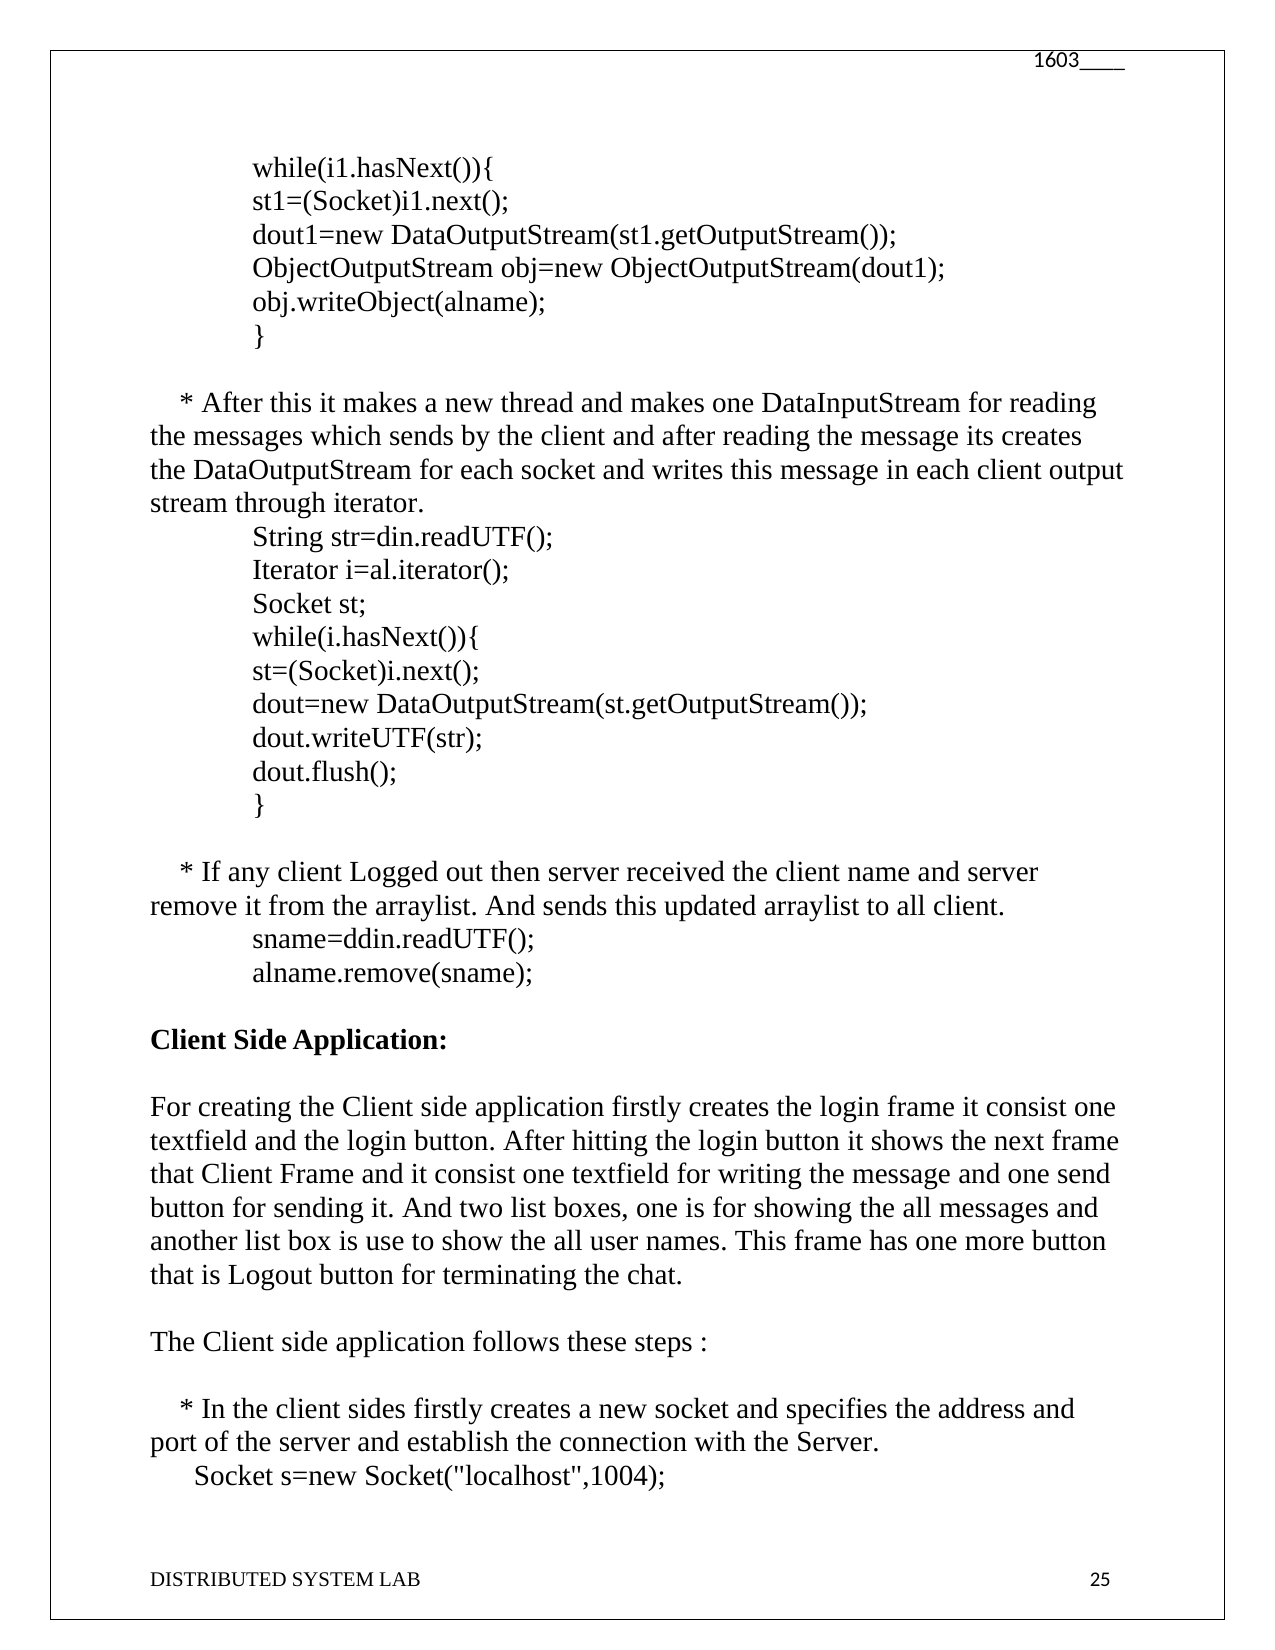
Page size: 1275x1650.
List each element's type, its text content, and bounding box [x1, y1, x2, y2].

text dout.writeUTF(str); [150, 720, 1125, 754]
text while(i1.hasNext()){ [150, 150, 1125, 183]
text dout=new DataOutputStream(st.getOutputStream()); [150, 687, 1125, 720]
text } [150, 787, 1125, 821]
text sname=ddin.readUTF(); [150, 921, 1125, 955]
text Client Side Application: [150, 1022, 1125, 1056]
text The Client side application follows these steps : [150, 1324, 1125, 1357]
text Socket s=new Socket("localhost",1004); [150, 1458, 1125, 1492]
text dout1=new DataOutputStream(st1.getOutputStream()); [150, 217, 1125, 251]
text * After this it makes a new thread and makes one DataInputStream for reading the messages which sends by the client and after reading the message its creates the DataOutputStream for each socket and writes this message in each client output stream through iterator. [150, 385, 1125, 519]
text For creating the Client side application firstly creates the login frame it consist one textfield and the login button. After hitting the login button it shows the next frame that Client Frame and it consist one textfield for writing the message and one send button for sending it. And two list boxes, one is for showing the all messages and another list box is use to show the all user names. This frame has one more button that is Logout button for terminating the chat. [150, 1089, 1125, 1290]
text Iterator i=al.iterator(); [150, 552, 1125, 586]
text ObjectOutputStream obj=new ObjectOutputStream(dout1); [150, 251, 1125, 284]
text obj.writeObject(alname); [150, 284, 1125, 318]
text dout.flush(); [150, 754, 1125, 787]
text st=(Socket)i.next(); [150, 653, 1125, 687]
text * If any client Logged out then server received the client name and server remove it from the arraylist. And sends this updated arraylist to all client. [150, 854, 1125, 921]
text } [150, 318, 1125, 351]
text st1=(Socket)i1.next(); [150, 183, 1125, 217]
text alname.remove(sname); [150, 955, 1125, 988]
text String str=din.readUTF(); [150, 519, 1125, 552]
text * In the client sides firstly creates a new socket and specifies the address and port of the server and establish the connection with the Server. [150, 1391, 1125, 1458]
text Socket st; [150, 586, 1125, 619]
text while(i.hasNext()){ [150, 619, 1125, 653]
